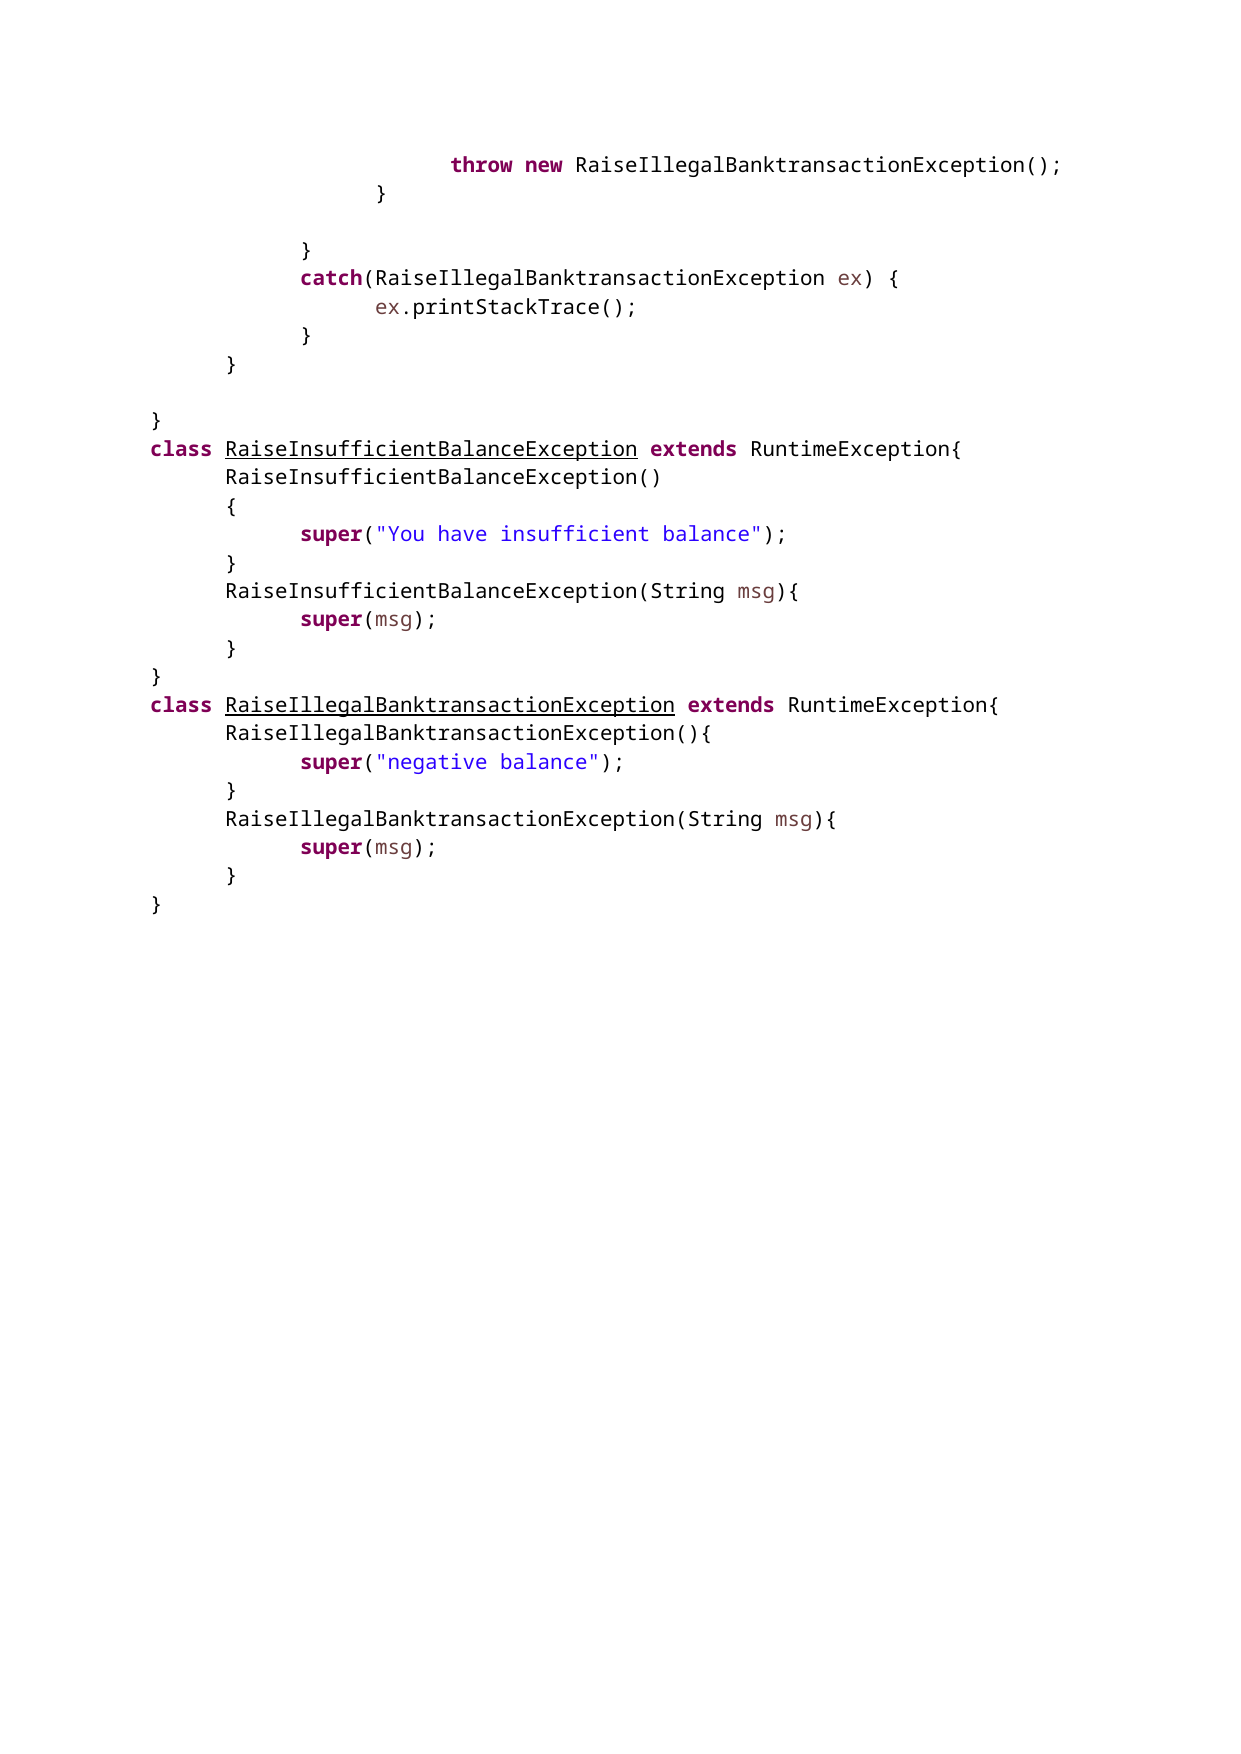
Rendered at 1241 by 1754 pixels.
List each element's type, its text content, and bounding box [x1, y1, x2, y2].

text RaiseInsufficientBalanceException() [150, 462, 1090, 491]
text } [150, 775, 1090, 804]
text class RaiseInsufficientBalanceException extends RuntimeException{ [150, 434, 1090, 462]
text } [150, 406, 1090, 434]
text } [150, 178, 1090, 207]
text } [150, 320, 1090, 349]
text RaiseIllegalBanktransactionException(){ [150, 718, 1090, 747]
text } [150, 548, 1090, 576]
text } [150, 349, 1090, 377]
text super(msg); [150, 832, 1090, 861]
text super("You have insufficient balance"); [150, 519, 1090, 548]
text } [150, 235, 1090, 263]
text super("negative balance"); [150, 747, 1090, 775]
text super(msg); [150, 604, 1090, 633]
text } [150, 889, 1090, 917]
text RaiseIllegalBanktransactionException(String msg){ [150, 804, 1090, 832]
text RaiseInsufficientBalanceException(String msg){ [150, 576, 1090, 604]
text } [150, 633, 1090, 661]
text { [150, 491, 1090, 519]
text catch(RaiseIllegalBanktransactionException ex) { [150, 263, 1090, 292]
text ex.printStackTrace(); [150, 292, 1090, 320]
text throw new RaiseIllegalBanktransactionException(); [150, 150, 1090, 178]
text } [150, 661, 1090, 690]
text class RaiseIllegalBanktransactionException extends RuntimeException{ [150, 690, 1090, 718]
text } [150, 861, 1090, 889]
